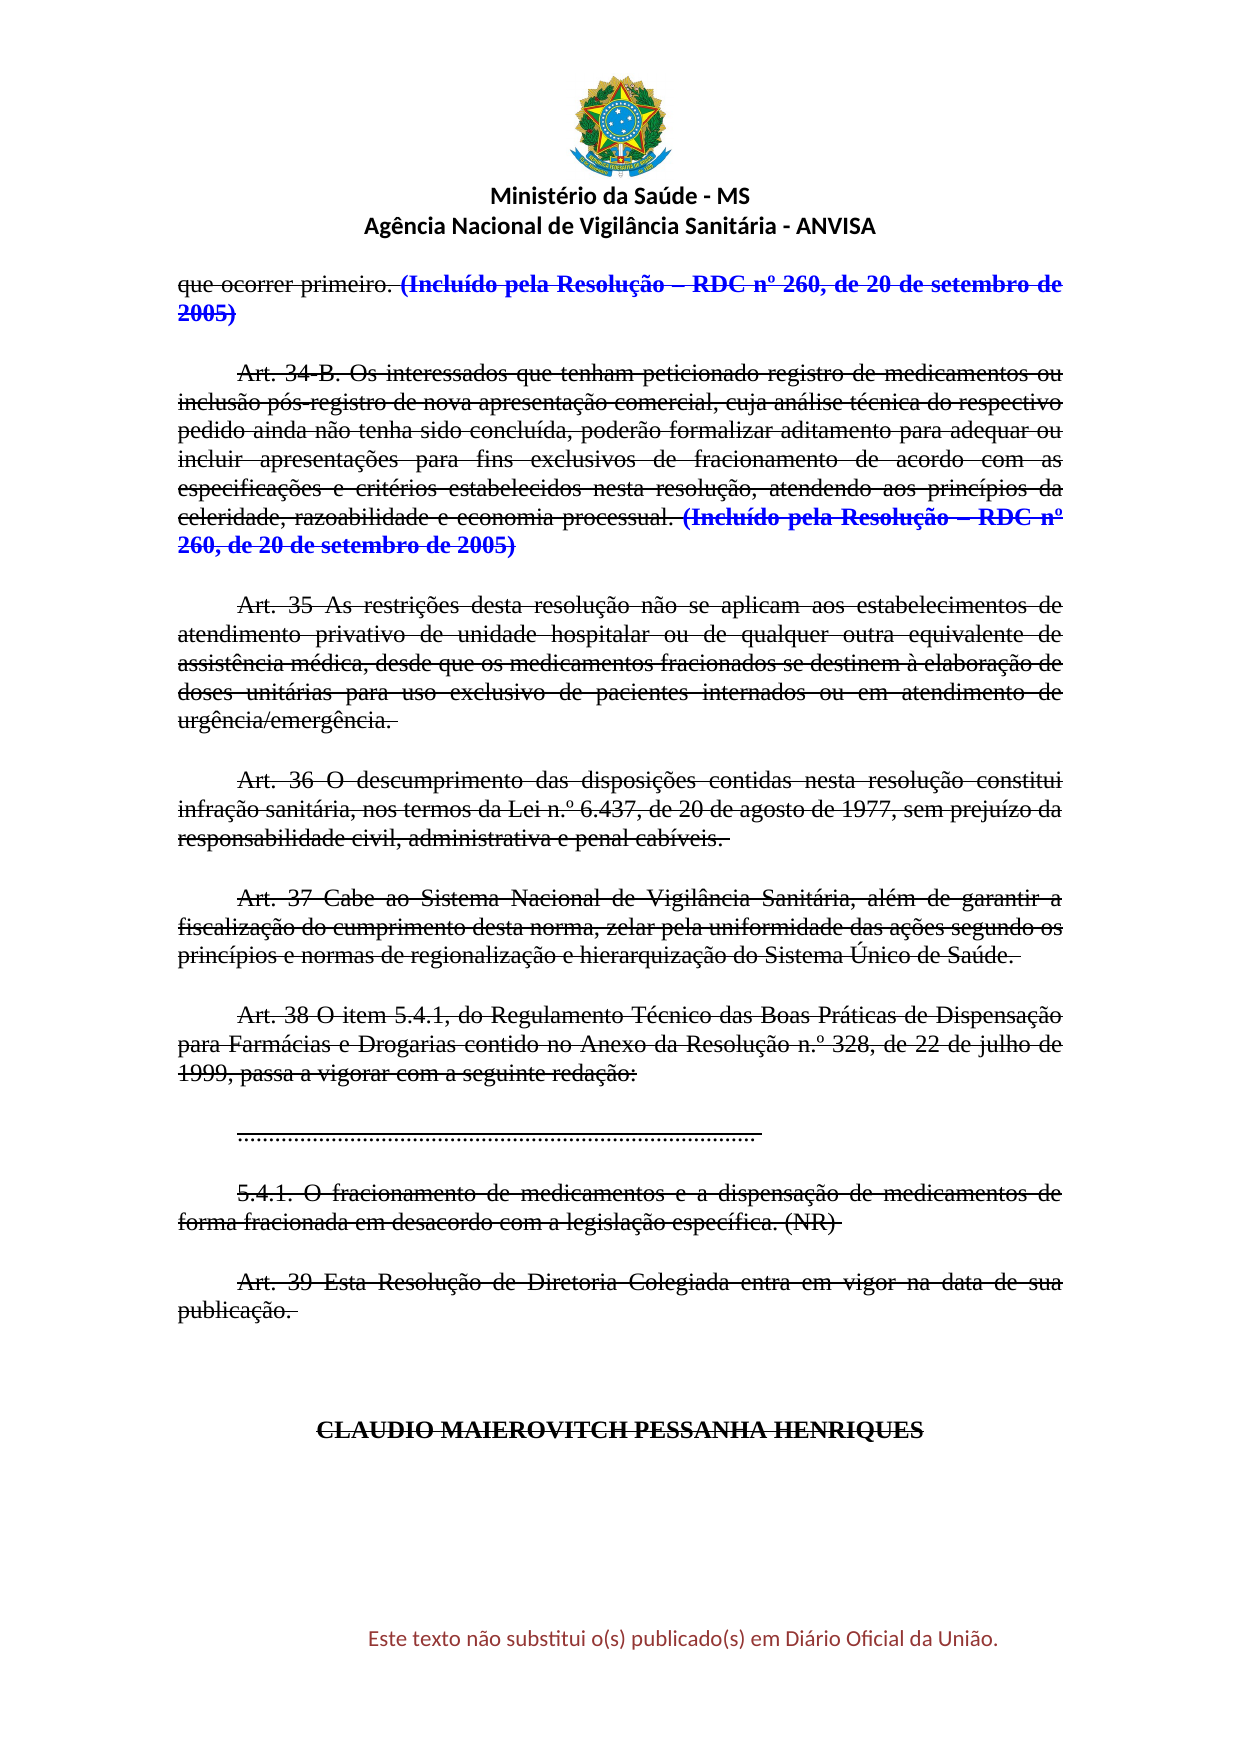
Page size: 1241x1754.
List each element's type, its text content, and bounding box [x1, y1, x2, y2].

text Art. 34-B. Os interessados que tenham peticionado registro de medicamentos ou inclusão pós-registro de nova apresentação comercial, cuja análise técnica do respectivo pedido ainda não tenha sido concluída, poderão formalizar aditamento para adequar ou incluir apresentações para fins exclusivos de fracionamento de acordo com as especificações e critérios estabelecidos nesta resolução, atendendo aos princípios da celeridade, razoabilidade e economia processual. (Incluído pela Resolução – RDC nº 260, de 20 de setembro de 2005) [177, 518, 1063, 559]
text Art. 37 Cabe ao Sistema Nacional de Vigilância Sanitária, além de garantir a fiscalização do cumprimento desta norma, zelar pela uniformidade das ações segundo os princípios e normas de regionalização e hierarquização do Sistema Único de Saúde. [177, 883, 1063, 927]
text Art. 35 As restrições desta resolução não se aplicam aos estabelecimentos de atendimento privativo de unidade hospitalar ou de qualquer outra equivalente de assistência médica, desde que os medicamentos fracionados se destinem à elaboração de doses unitárias para uso exclusivo de pacientes internados ou em atendimento de urgência/emergência. [177, 693, 1063, 734]
text Art. 38 O item 5.4.1, do Regulamento Técnico das Boas Práticas de Dispensação para Farmácias e Drogarias contido no Anexo da Resolução n.º 328, de 22 de julho de 1999, passa a vigorar com a seguinte redação: [177, 1046, 1063, 1087]
text Art. 35 As restrições desta resolução não se aplicam aos estabelecimentos de atendimento privativo de unidade hospitalar ou de qualquer outra equivalente de assistência médica, desde que os medicamentos fracionados se destinem à elaboração de doses unitárias para uso exclusivo de pacientes internados ou em atendimento de urgência/emergência. [177, 590, 1063, 635]
text 5.4.1. O fracionamento de medicamentos e a dispensação de medicamentos de forma fracionada em desacordo com a legislação específica. (NR) [177, 1178, 1063, 1235]
text Art. 34-B. Os interessados que tenham peticionado registro de medicamentos ou inclusão pós-registro de nova apresentação comercial, cuja análise técnica do respectivo pedido ainda não tenha sido concluída, poderão formalizar aditamento para adequar ou incluir apresentações para fins exclusivos de fracionamento de acordo com as especificações e critérios estabelecidos nesta resolução, atendendo aos princípios da celeridade, razoabilidade e economia processual. (Incluído pela Resolução – RDC nº 260, de 20 de setembro de 2005) [177, 358, 1063, 402]
text Art. 35 As restrições desta resolução não se aplicam aos estabelecimentos de atendimento privativo de unidade hospitalar ou de qualquer outra equivalente de assistência médica, desde que os medicamentos fracionados se destinem à elaboração de doses unitárias para uso exclusivo de pacientes internados ou em atendimento de urgência/emergência. [177, 664, 1063, 692]
text CLAUDIO MAIEROVITCH PESSANHA HENRIQUES [177, 1415, 1063, 1444]
text ................................................................................... [177, 1118, 1063, 1147]
text Art. 37 Cabe ao Sistema Nacional de Vigilância Sanitária, além de garantir a fiscalização do cumprimento desta norma, zelar pela uniformidade das ações segundo os princípios e normas de regionalização e hierarquização do Sistema Único de Saúde. [177, 928, 1063, 969]
picture [566, 73, 674, 180]
text Art. 39 Esta Resolução de Diretoria Colegiada entra em vigor na data de sua publicação. [177, 1267, 1063, 1324]
text Art. 35 As restrições desta resolução não se aplicam aos estabelecimentos de atendimento privativo de unidade hospitalar ou de qualquer outra equivalente de assistência médica, desde que os medicamentos fracionados se destinem à elaboração de doses unitárias para uso exclusivo de pacientes internados ou em atendimento de urgência/emergência. [177, 636, 1063, 663]
text Art. 38 O item 5.4.1, do Regulamento Técnico das Boas Práticas de Dispensação para Farmácias e Drogarias contido no Anexo da Resolução n.º 328, de 22 de julho de 1999, passa a vigorar com a seguinte redação: [177, 1000, 1063, 1045]
text Art. 36 O descumprimento das disposições contidas nesta resolução constitui infração sanitária, nos termos da Lei n.º 6.437, de 20 de agosto de 1977, sem prejuízo da responsabilidade civil, administrativa e penal cabíveis. [177, 765, 1063, 852]
